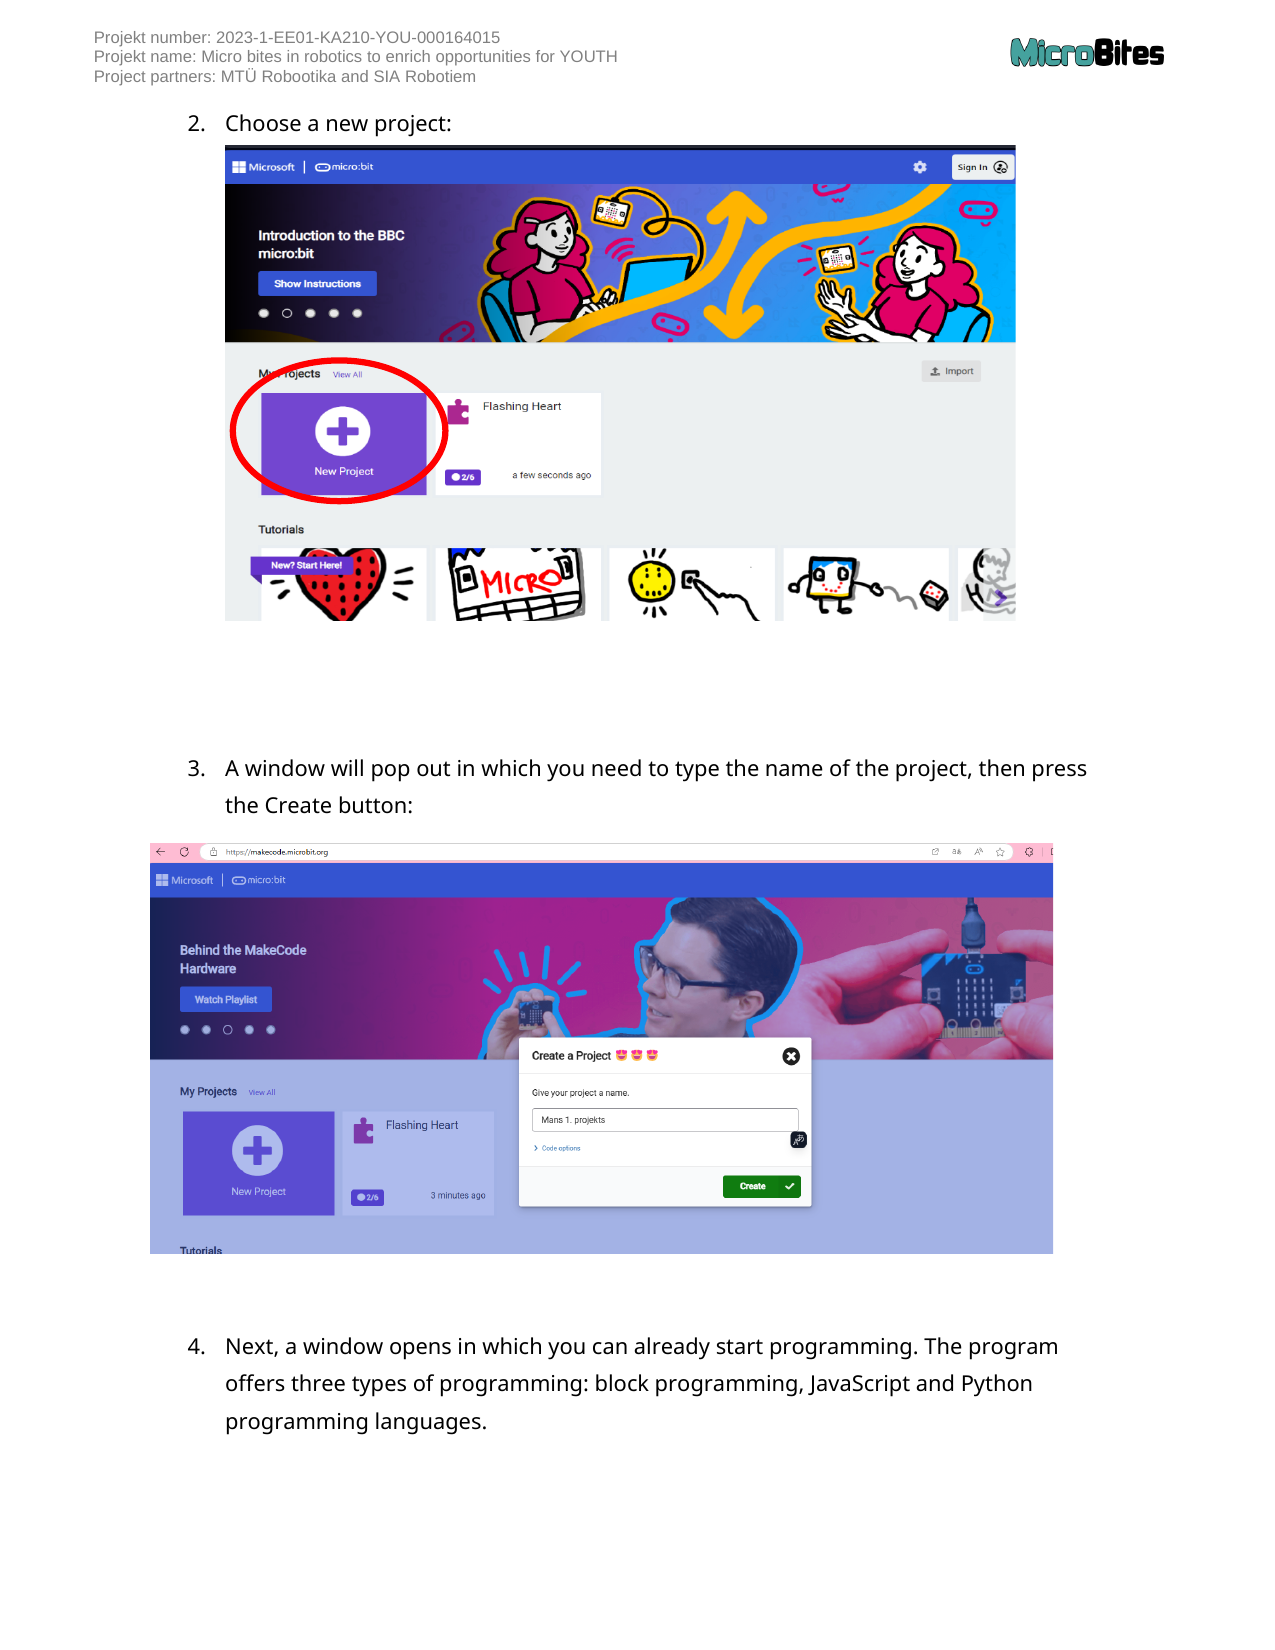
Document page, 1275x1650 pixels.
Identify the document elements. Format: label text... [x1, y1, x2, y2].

picture [1006, 0, 1168, 108]
picture [225, 145, 1016, 621]
list Next, a window opens in which you can already start programming. The program offers three types of programming: block programming, JavaScript and Python programming languages. [187, 1331, 1125, 1435]
picture [150, 843, 1054, 1254]
picture [959, 201, 998, 219]
list A window will pop out in which you need to type the name of the project, then press the Create button: [187, 753, 1125, 819]
